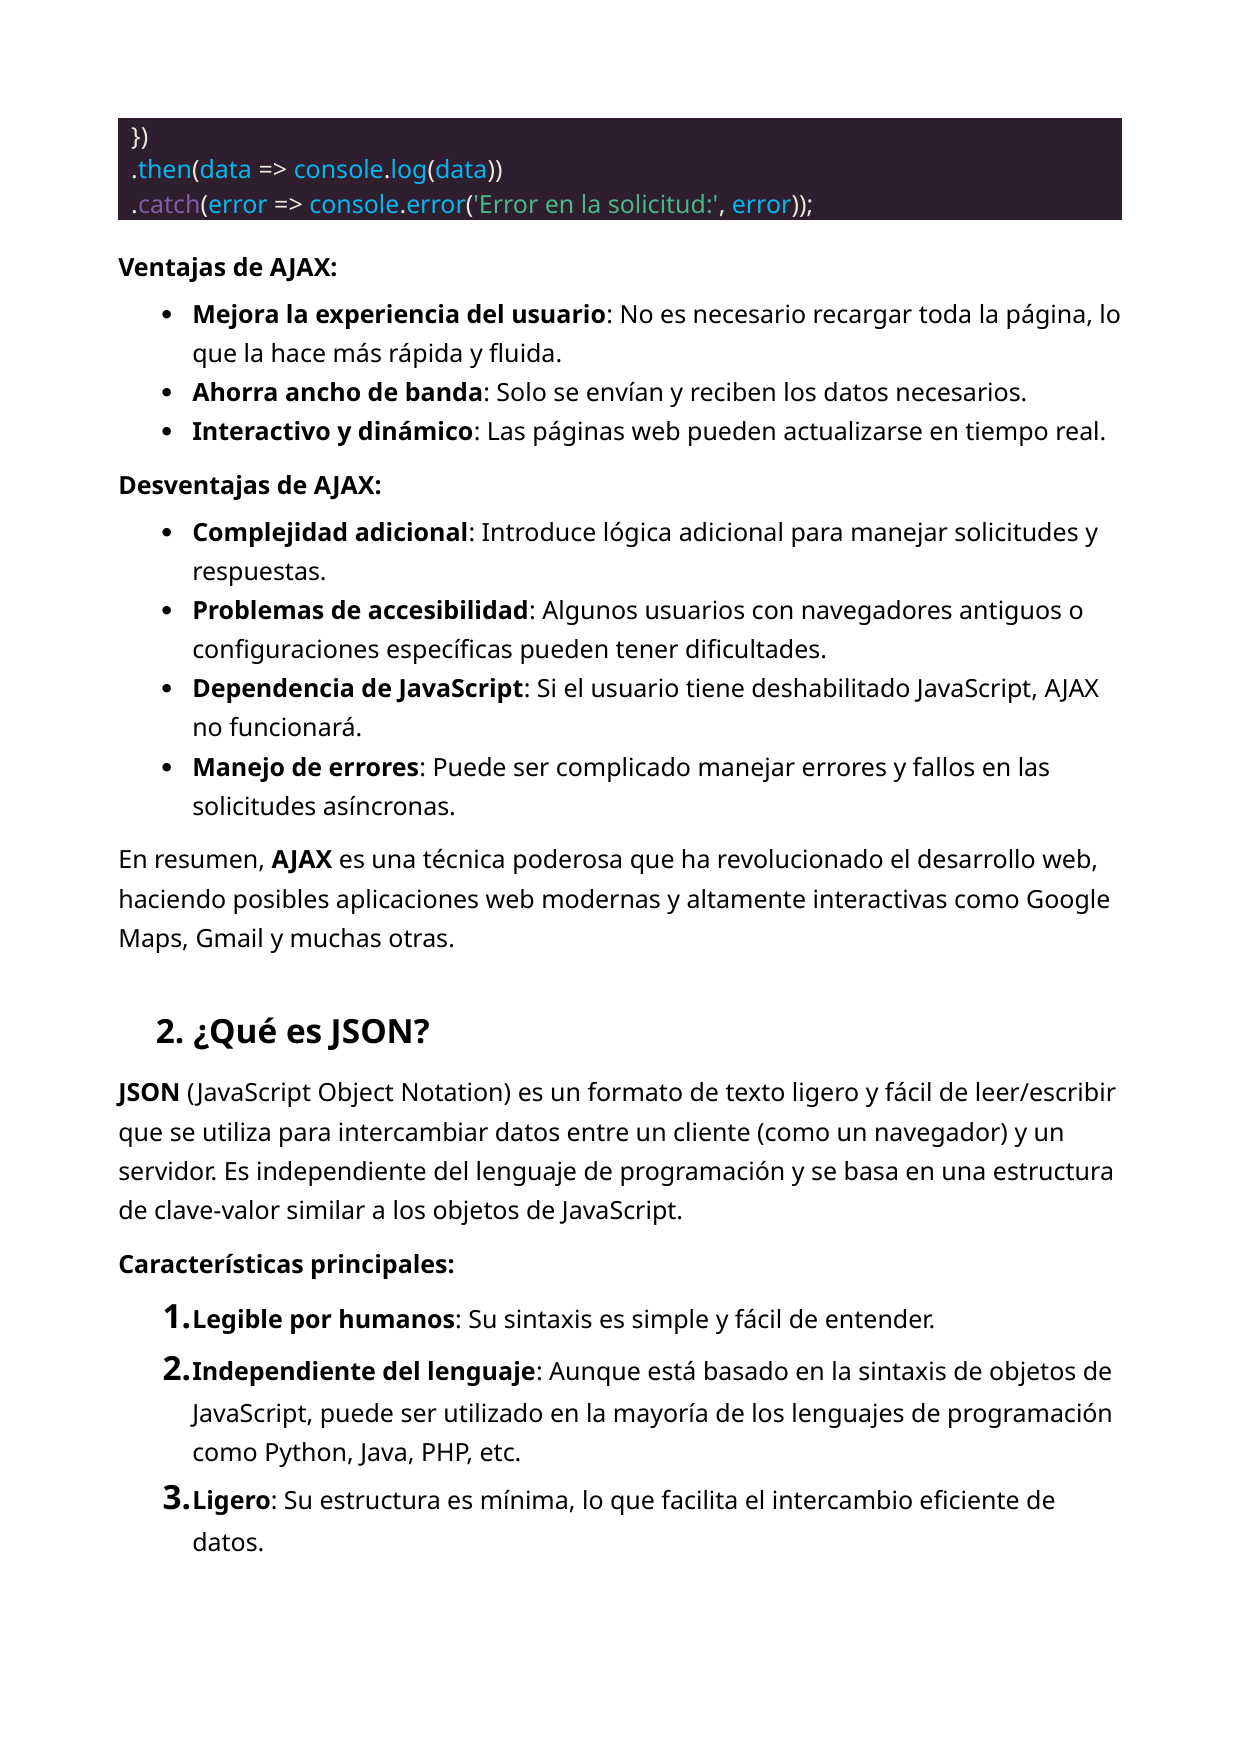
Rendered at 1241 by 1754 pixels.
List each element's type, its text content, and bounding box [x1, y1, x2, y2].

list ¿Qué es JSON? [156, 1008, 1122, 1054]
list Independiente del lenguaje: Aunque está basado en la sintaxis de objetos de JavaScript, puede ser utilizado en la mayoría de los lenguajes de programación como Python, Java, PHP, etc. [162, 1345, 1122, 1469]
list Interactivo y dinámico: Las páginas web pueden actualizarse en tiempo real. [162, 414, 1122, 448]
subtitle Ventajas de AJAX: [118, 250, 1122, 284]
text }) [118, 118, 1122, 152]
list Manejo de errores: Puede ser complicado manejar errores y fallos en las solicitudes asíncronas. [162, 749, 1122, 822]
subtitle Características principales: [118, 1246, 1122, 1280]
list Legible por humanos: Su sintaxis es simple y fácil de entender. [162, 1293, 1122, 1338]
text .then(data => console.log(data)) [118, 152, 1122, 186]
list Dependencia de JavaScript: Si el usuario tiene deshabilitado JavaScript, AJAX no funcionará. [162, 671, 1122, 744]
text .catch(error => console.error('Error en la solicitud:', error)); [118, 186, 1122, 220]
list Problemas de accesibilidad: Algunos usuarios con navegadores antiguos o configuraciones específicas pueden tener dificultades. [162, 592, 1122, 666]
list Ahorra ancho de banda: Solo se envían y reciben los datos necesarios. [162, 375, 1122, 409]
subtitle Desventajas de AJAX: [118, 468, 1122, 502]
text En resumen, AJAX es una técnica poderosa que ha revolucionado el desarrollo web, haciendo posibles aplicaciones web modernas y altamente interactivas como Google Maps, Gmail y muchas otras. [118, 842, 1122, 954]
list Ligero: Su estructura es mínima, lo que facilita el intercambio eficiente de datos. [162, 1474, 1122, 1558]
text JSON (JavaScript Object Notation) es un formato de texto ligero y fácil de leer/escribir que se utiliza para intercambiar datos entre un cliente (como un navegador) y un servidor. Es independiente del lenguaje de programación y se basa en una estructura de clave-valor similar a los objetos de JavaScript. [118, 1075, 1122, 1227]
list Mejora la experiencia del usuario: No es necesario recargar toda la página, lo que la hace más rápida y fluida. [162, 296, 1122, 369]
list Complejidad adicional: Introduce lógica adicional para manejar solicitudes y respuestas. [162, 514, 1122, 587]
